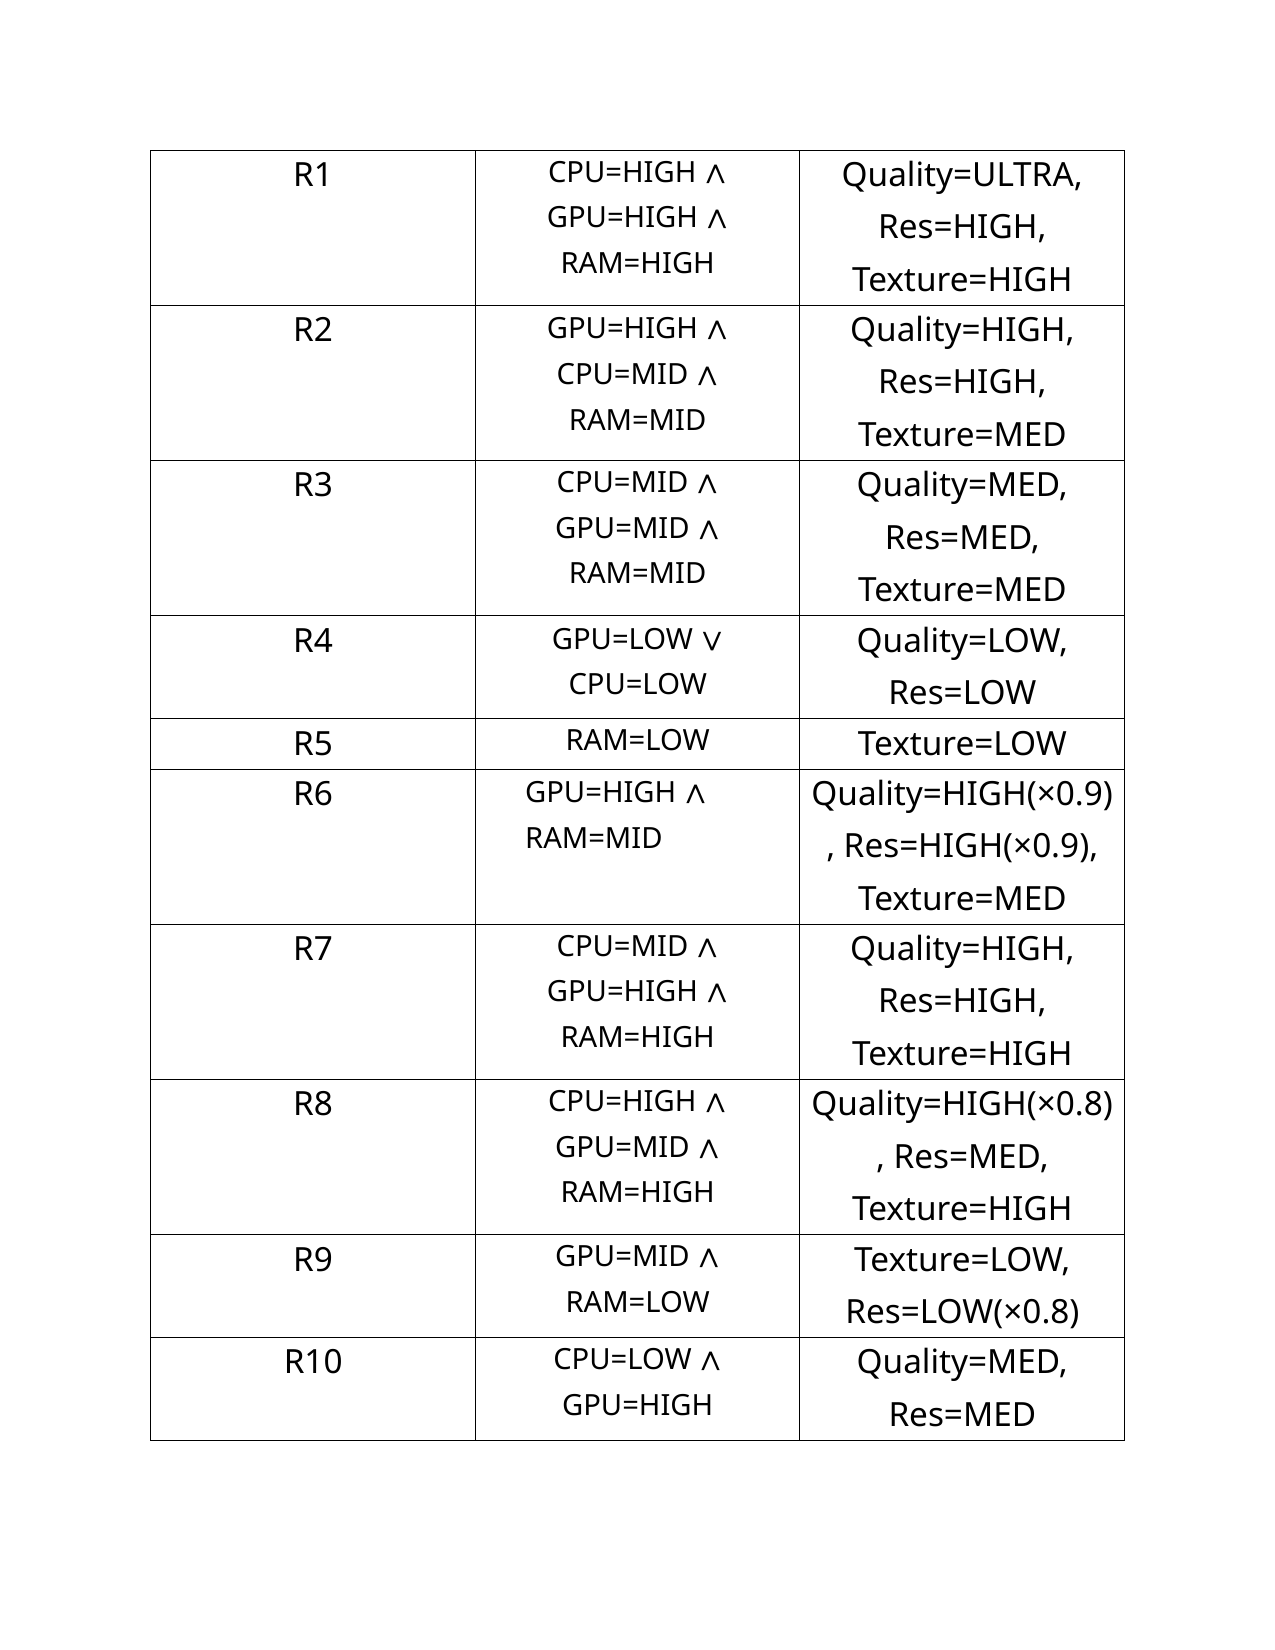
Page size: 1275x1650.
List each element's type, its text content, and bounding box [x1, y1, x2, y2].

table_cell [476, 616, 799, 718]
table_cell CPU=HIGH ∧ GPU=HIGH ∧ RAM=HIGH [476, 151, 799, 305]
table_cell Texture=LOW, Res=LOW(×0.8) [800, 1235, 1124, 1337]
table_cell R9 [151, 1235, 475, 1337]
table_cell R4 [151, 616, 475, 718]
table_cell R6 [151, 770, 475, 924]
table_cell Quality=MED, Res=MED, Texture=MED [800, 461, 1124, 615]
table_cell GPU=MID ∧ RAM=LOW [476, 1235, 799, 1337]
table_cell R10 [151, 1338, 475, 1440]
table_cell Quality=HIGH, Res=HIGH, Texture=MED [800, 306, 1124, 460]
table_cell RAM=LOW [476, 719, 799, 769]
table_cell Quality=HIGH, Res=HIGH, Texture=HIGH [800, 925, 1124, 1079]
table_cell [476, 306, 799, 460]
table_cell Quality=ULTRA, Res=HIGH, Texture=HIGH [800, 151, 1124, 305]
table_cell R7 [151, 925, 475, 1079]
table_cell R5 [151, 719, 475, 769]
table_cell CPU=LOW ∧ GPU=HIGH [476, 1338, 799, 1440]
table_cell Quality=HIGH(×0.8), Res=MED, Texture=HIGH [800, 1080, 1124, 1234]
table_cell R2 [151, 306, 475, 460]
table_cell Quality=LOW, Res=LOW [800, 616, 1124, 718]
table_cell R3 [151, 461, 475, 615]
table_cell CPU=MID ∧ GPU=HIGH ∧ RAM=HIGH [476, 925, 799, 1079]
table_cell Quality=MED, Res=MED [800, 1338, 1124, 1440]
table_cell CPU=HIGH ∧ GPU=MID ∧ RAM=HIGH [476, 1080, 799, 1234]
table_cell Quality=HIGH(×0.9), Res=HIGH(×0.9), Texture=MED [800, 770, 1124, 924]
table_cell R8 [151, 1080, 475, 1234]
table_cell R1 [151, 151, 475, 305]
table_cell [476, 770, 799, 924]
table_cell CPU=MID ∧ GPU=MID ∧ RAM=MID [476, 461, 799, 615]
table_cell Texture=LOW [800, 719, 1124, 769]
